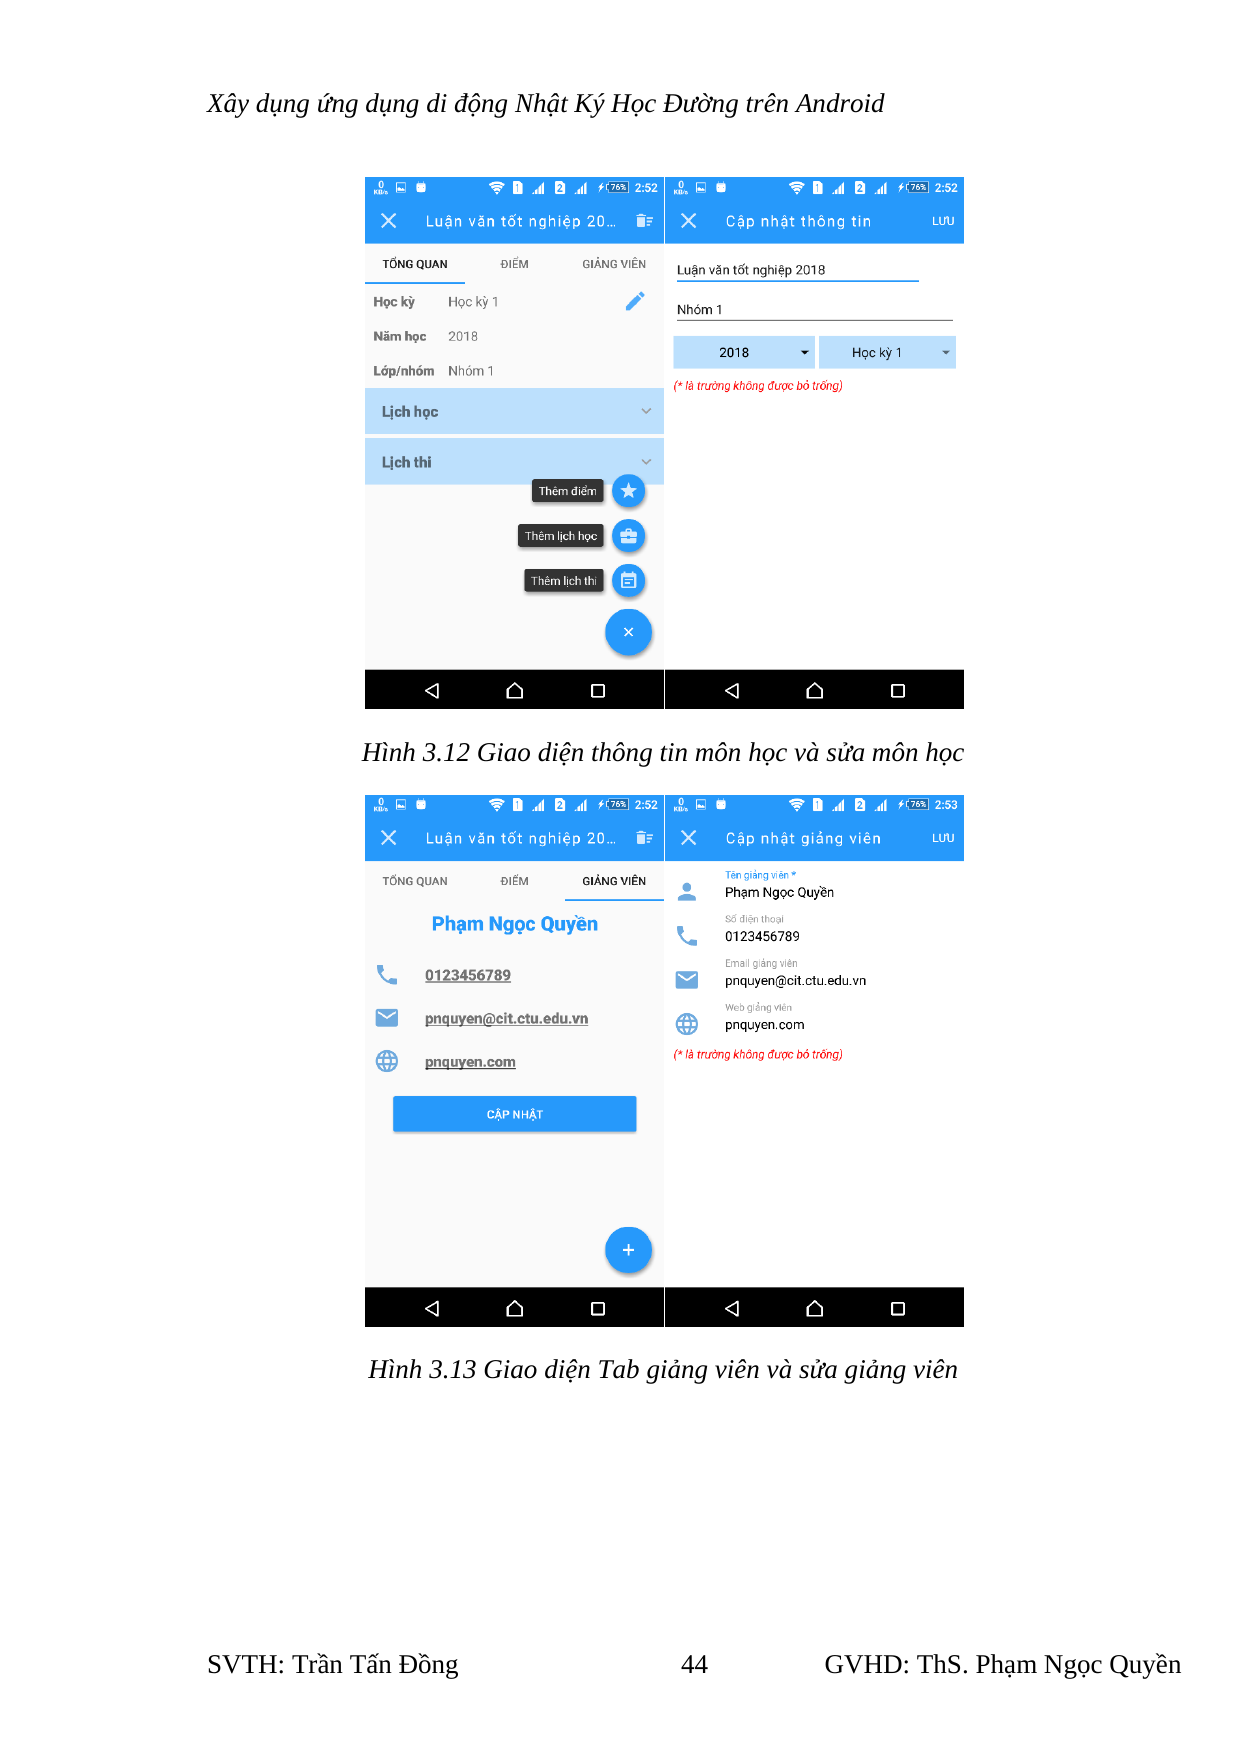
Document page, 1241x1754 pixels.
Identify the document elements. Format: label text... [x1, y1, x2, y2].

picture [665, 177, 964, 709]
picture [665, 795, 964, 1327]
picture [365, 177, 664, 709]
picture [365, 795, 664, 1327]
